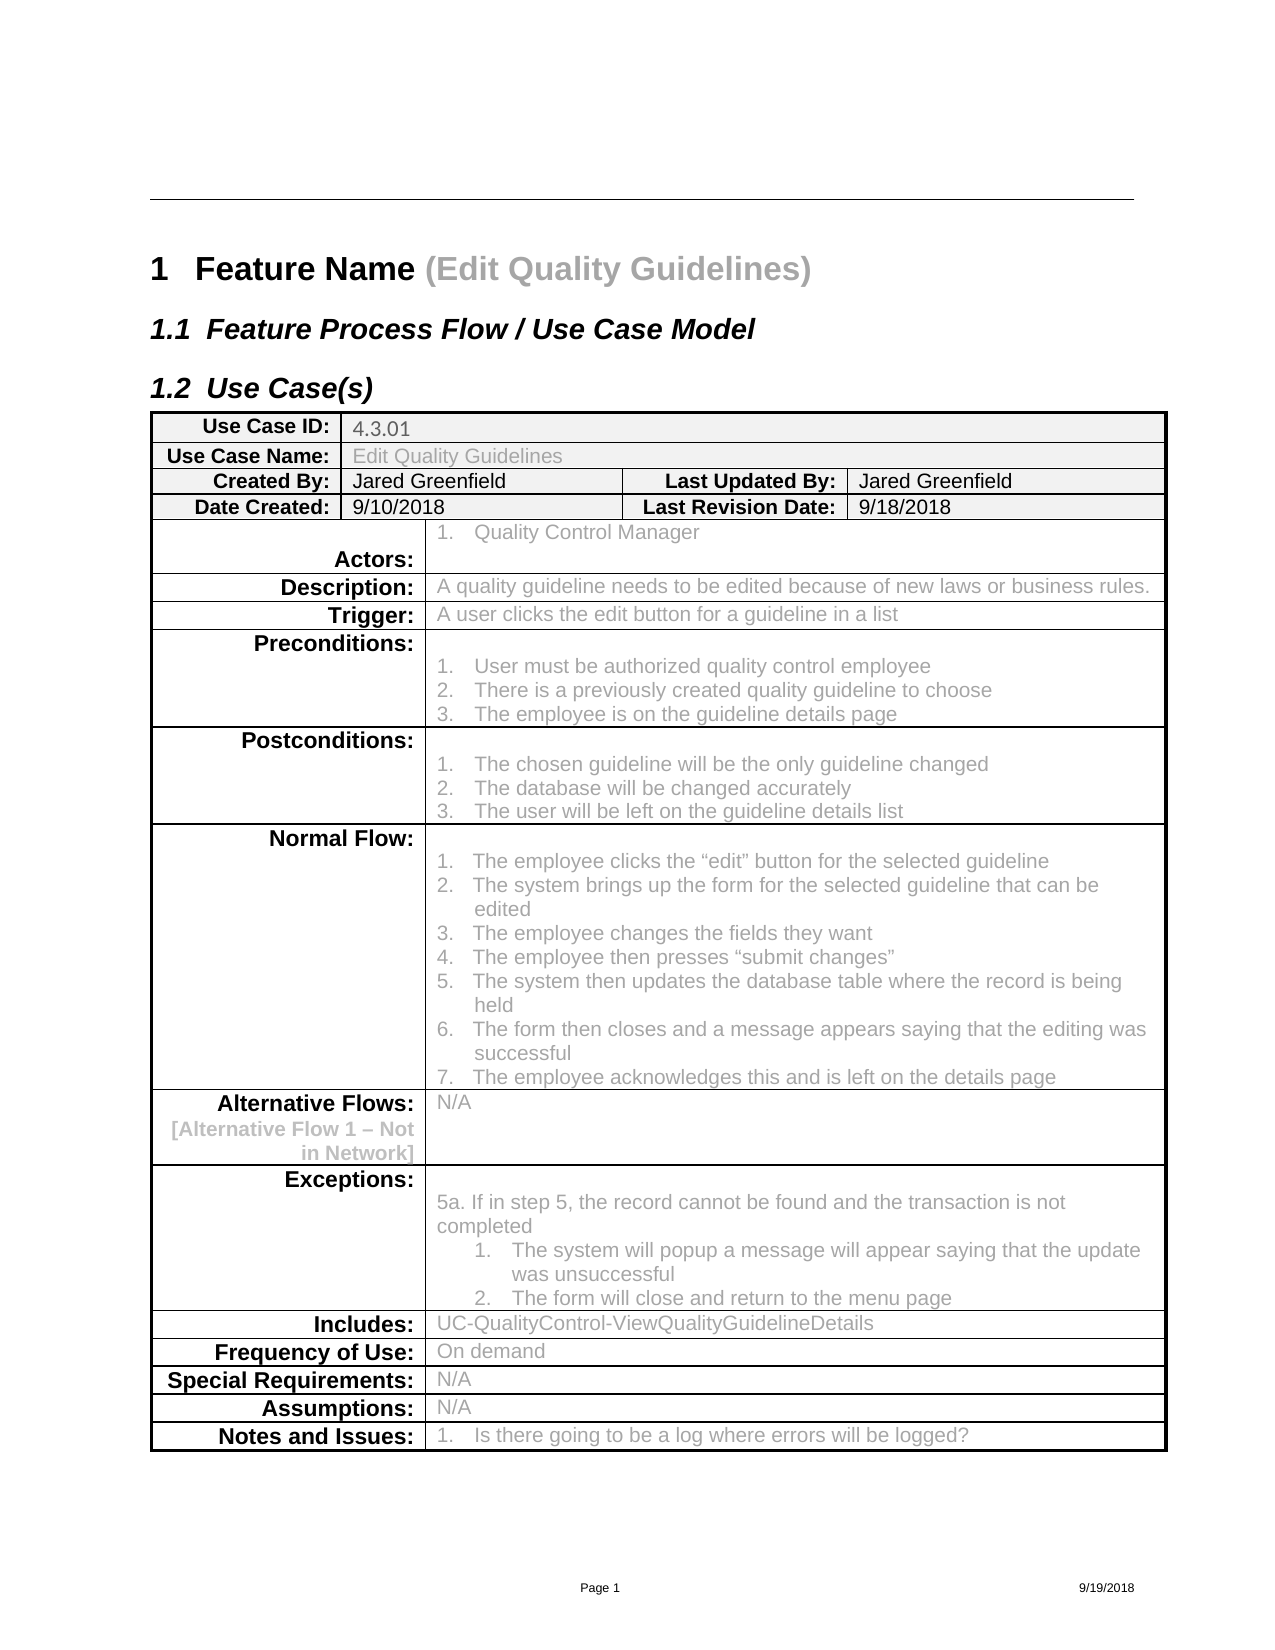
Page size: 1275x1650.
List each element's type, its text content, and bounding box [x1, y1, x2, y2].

table_cell On demand [426, 1339, 1164, 1365]
table_cell Includes: [153, 1311, 425, 1337]
table_cell Assumptions: [153, 1395, 425, 1421]
table_header Use Case ID: [153, 414, 340, 442]
table_cell Notes and Issues: [153, 1423, 425, 1449]
subtitle Use Case(s) [150, 371, 1134, 404]
table_cell Quality Control Manager [426, 520, 1164, 573]
table_cell Jared Greenfield [848, 469, 1164, 493]
table_cell Is there going to be a log where errors will be logged? [426, 1423, 1164, 1449]
subtitle Feature Process Flow / Use Case Model [150, 312, 1134, 346]
subtitle Feature Name (Edit Quality Guidelines) [150, 249, 1134, 287]
table_cell Date Created: [153, 495, 340, 518]
table_cell Use Case Name: [153, 443, 340, 467]
table_cell N/A [426, 1090, 1164, 1164]
table_cell 9/18/2018 [848, 495, 1164, 518]
table_cell Actors: [153, 520, 425, 573]
table_cell Edit Quality Guidelines [342, 443, 1164, 467]
table_cell 9/10/2018 [342, 495, 622, 518]
table_header 4.3.01 [342, 414, 1164, 442]
table_cell A user clicks the edit button for a guideline in a list [426, 602, 1164, 628]
table_cell 5a. If in step 5, the record cannot be found and the transaction is not completed The system will popup a message will appear saying that the update was unsuccessful The form will close and return to the menu page [426, 1166, 1164, 1309]
table_cell N/A [426, 1395, 1164, 1421]
table_cell Last Revision Date: [623, 495, 847, 518]
table_cell Alternative Flows: [Alternative Flow 1 – Not in Network] [153, 1090, 425, 1164]
table_cell Normal Flow: [153, 825, 425, 1088]
table_cell Jared Greenfield [342, 469, 622, 493]
table_cell Exceptions: [153, 1166, 425, 1309]
table_cell User must be authorized quality control employee There is a previously created quality guideline to choose The employee is on the guideline details page [426, 630, 1164, 726]
table_cell Created By: [153, 469, 340, 493]
table_cell Description: [153, 574, 425, 601]
table_cell The employee clicks the “edit” button for the selected guideline The system brings up the form for the selected guideline that can be edited The employee changes the fields they want The employee then presses “submit changes” The system then updates the database table where the record is being held The form then closes and a message appears saying that the editing was successful The employee acknowledges this and is left on the details page [426, 825, 1164, 1088]
table_cell The chosen guideline will be the only guideline changed The database will be changed accurately The user will be left on the guideline details list [426, 728, 1164, 823]
table_cell Last Updated By: [623, 469, 847, 493]
table_cell Preconditions: [153, 630, 425, 726]
table_cell A quality guideline needs to be edited because of new laws or business rules. [426, 574, 1164, 601]
table_cell UC-QualityControl-ViewQualityGuidelineDetails [426, 1311, 1164, 1337]
table_cell Special Requirements: [153, 1367, 425, 1393]
table_cell Frequency of Use: [153, 1339, 425, 1365]
table_cell N/A [426, 1367, 1164, 1393]
table_cell Trigger: [153, 602, 425, 628]
table_cell Postconditions: [153, 728, 425, 823]
